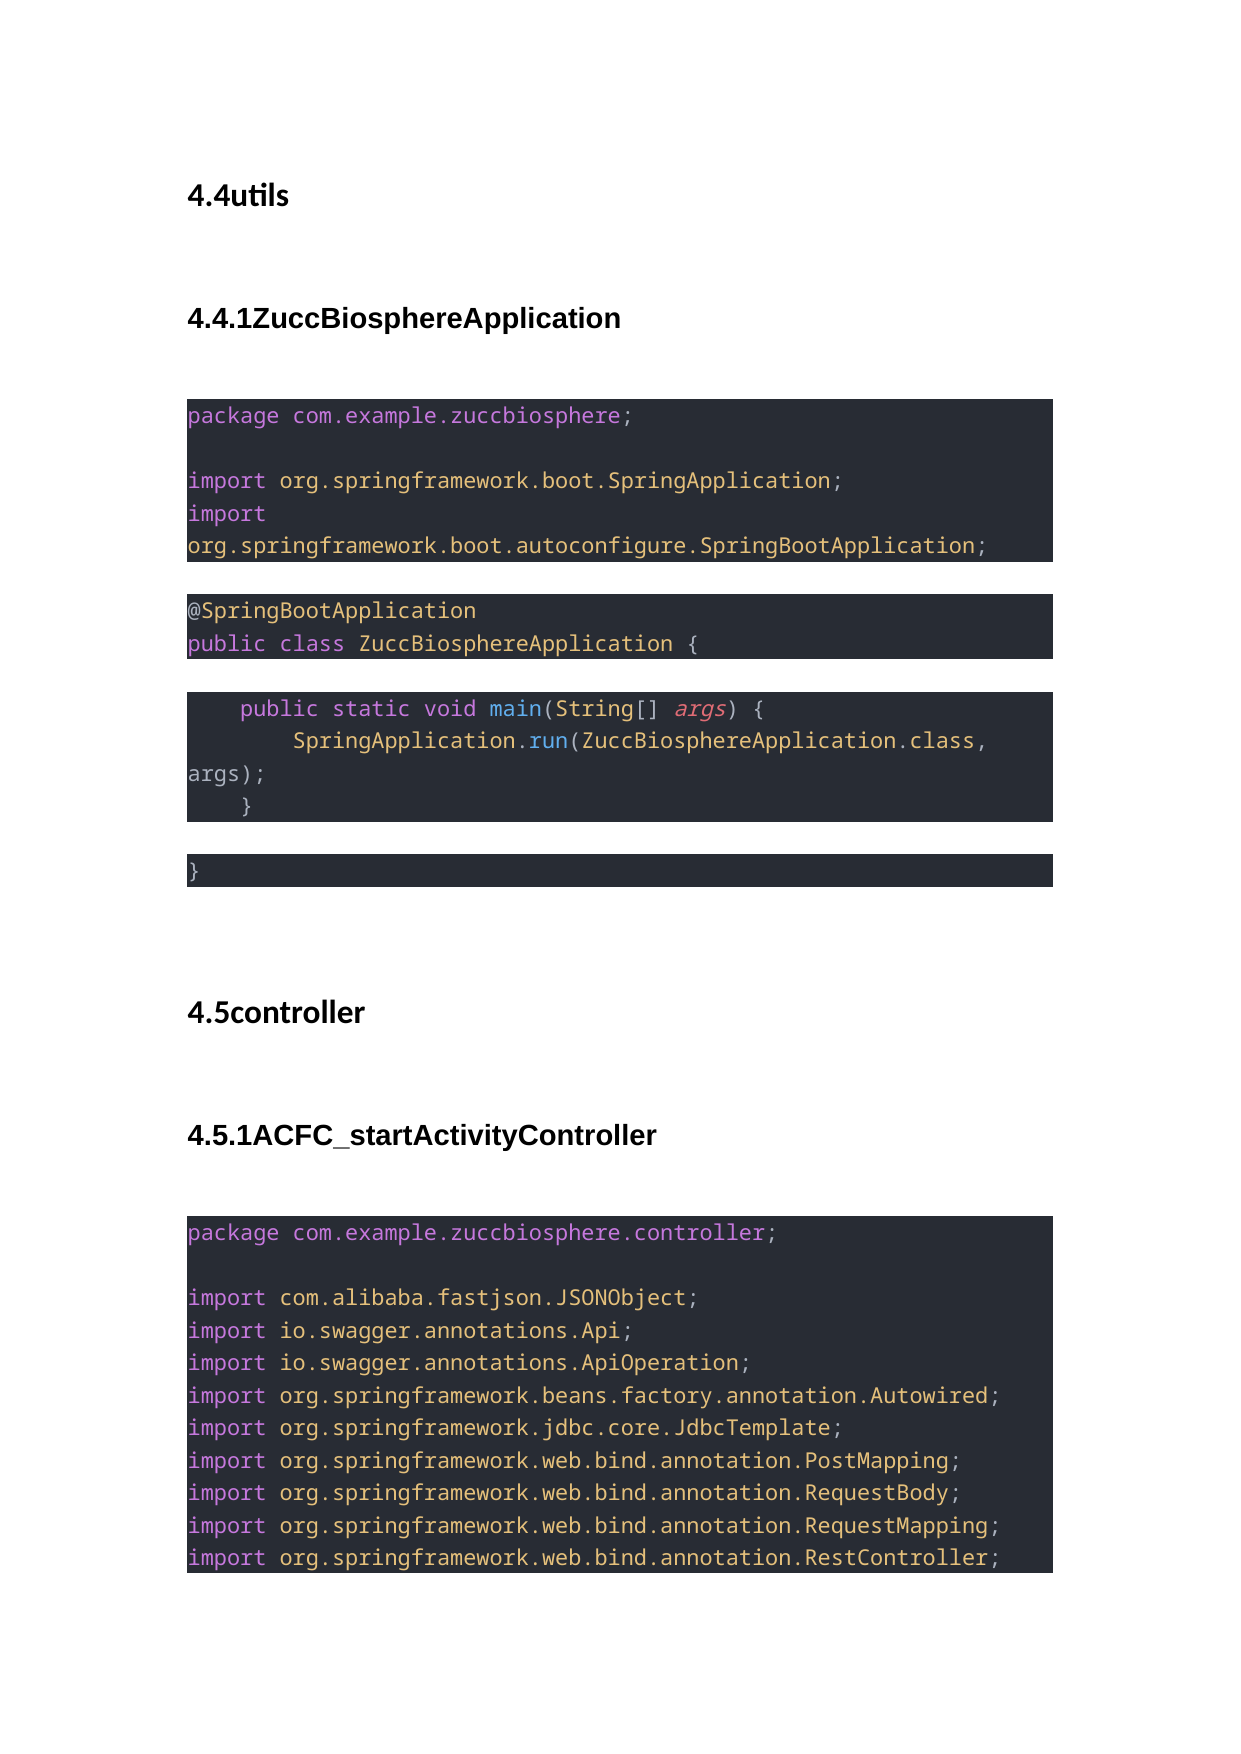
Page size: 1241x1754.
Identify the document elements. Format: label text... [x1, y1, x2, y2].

text import org.springframework.jdbc.core.JdbcTemplate; [187, 1411, 1053, 1443]
text public static void main(String[] args) { [187, 692, 1053, 724]
text import org.springframework.web.bind.annotation.RequestBody; [187, 1476, 1053, 1508]
subtitle 4.4.1ZuccBiosphereApplication [187, 285, 1053, 350]
text } [187, 854, 1053, 887]
text import org.springframework.boot.SpringApplication; [187, 464, 1053, 497]
text package com.example.zuccbiosphere; [187, 399, 1053, 432]
text SpringApplication.run(ZuccBiosphereApplication.class, args); [187, 724, 1053, 789]
subtitle 4.5.1ACFC_startActivityController [187, 1102, 1053, 1167]
text import org.springframework.web.bind.annotation.RestController; [187, 1541, 1053, 1573]
subtitle 4.5controller [187, 979, 1053, 1044]
text import org.springframework.web.bind.annotation.PostMapping; [187, 1443, 1053, 1476]
text import io.swagger.annotations.ApiOperation; [187, 1346, 1053, 1378]
text import com.alibaba.fastjson.JSONObject; [187, 1281, 1053, 1313]
text import io.swagger.annotations.Api; [187, 1313, 1053, 1346]
text } [187, 789, 1053, 822]
text import org.springframework.beans.factory.annotation.Autowired; [187, 1378, 1053, 1411]
text public class ZuccBiosphereApplication { [187, 627, 1053, 659]
text @SpringBootApplication [187, 594, 1053, 627]
text package com.example.zuccbiosphere.controller; [187, 1216, 1053, 1248]
subtitle 4.4utils [187, 162, 1053, 227]
text import org.springframework.web.bind.annotation.RequestMapping; [187, 1508, 1053, 1541]
text import org.springframework.boot.autoconfigure.SpringBootApplication; [187, 497, 1053, 562]
